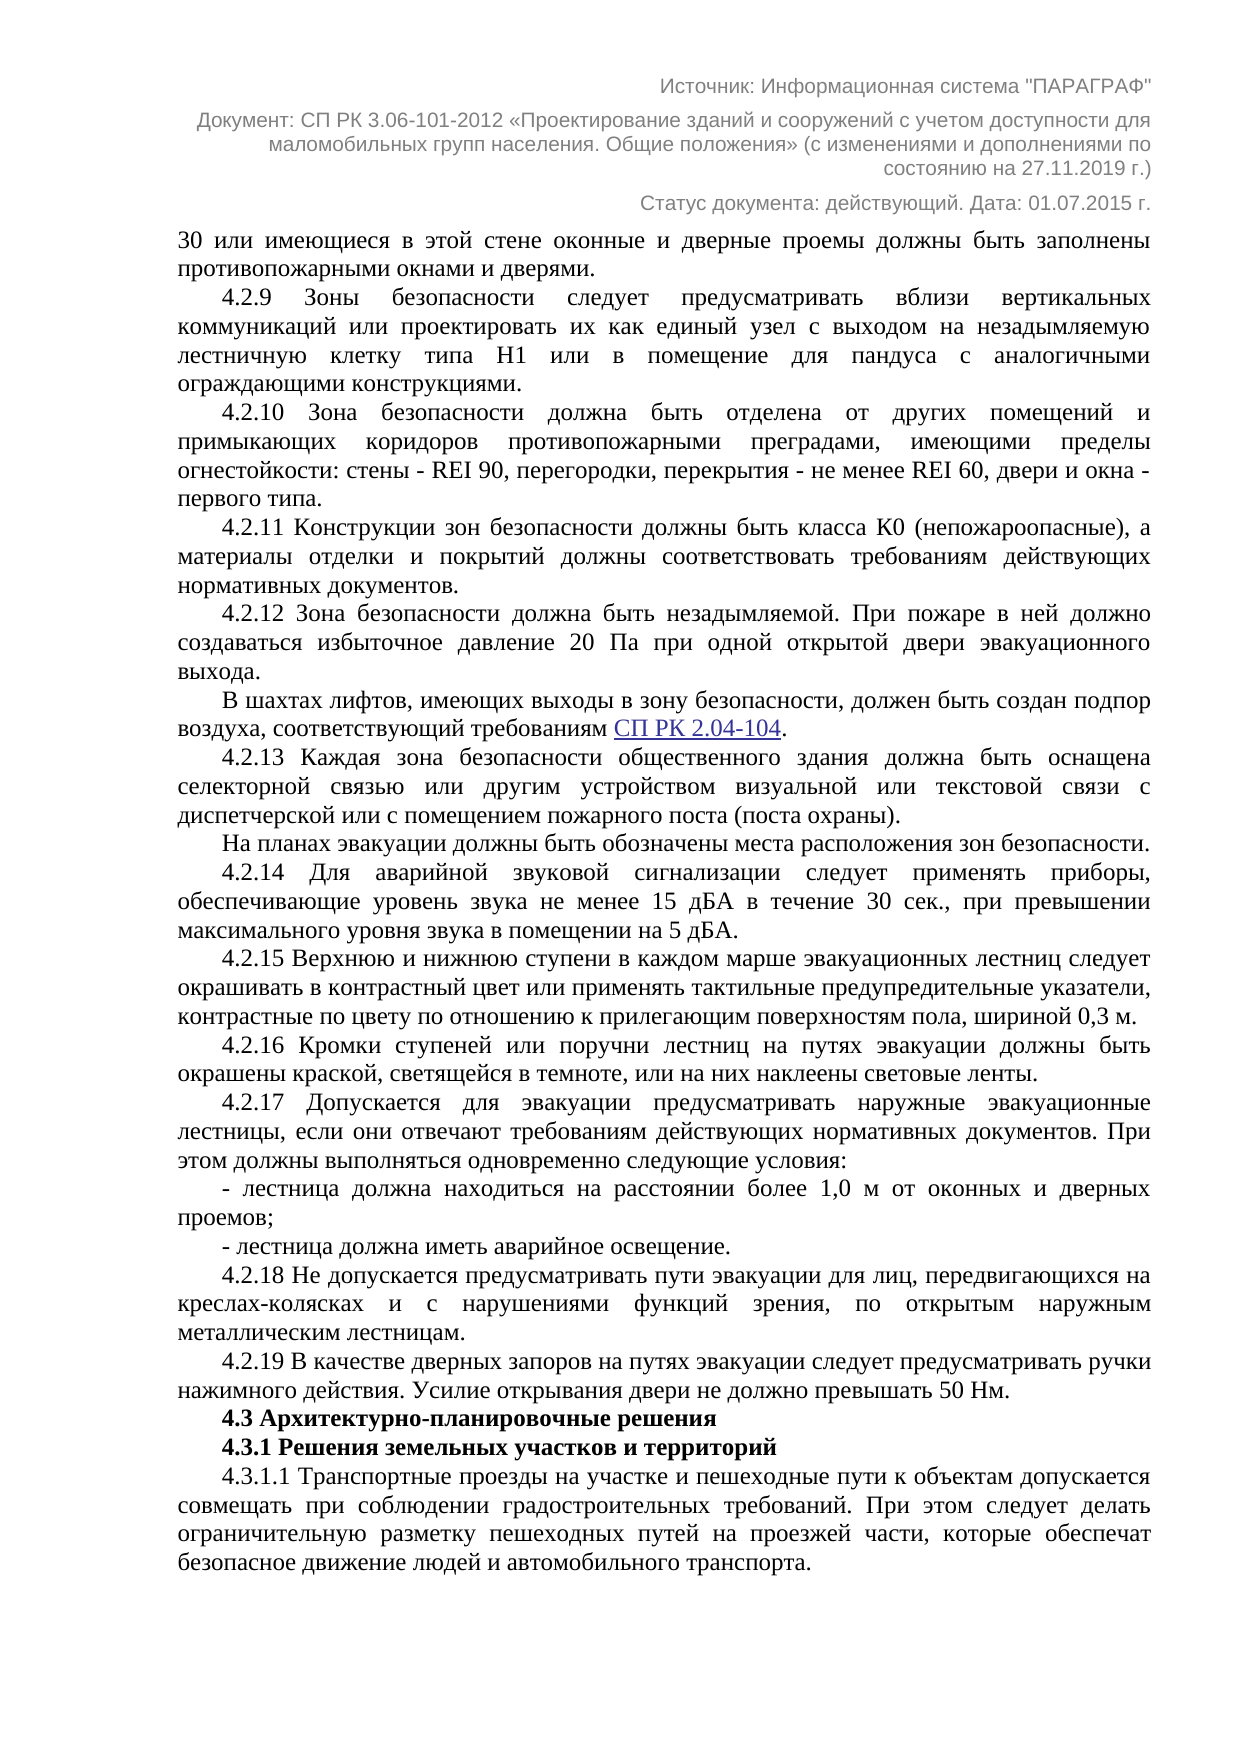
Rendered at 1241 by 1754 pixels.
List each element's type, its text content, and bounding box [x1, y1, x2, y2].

text 4.3.1 Решения земельных участков и территорий [177, 1432, 1152, 1461]
text 4.2.13 Каждая зона безопасности общественного здания должна быть оснащена селекторной связью или другим устройством визуальной или текстовой связи с диспетчерской или с помещением пожарного поста (поста охраны). [177, 742, 1152, 828]
text На планах эвакуации должны быть обозначены места расположения зон безопасности. [177, 828, 1152, 857]
text 4.2.10 Зона безопасности должна быть отделена от других помещений и примыкающих коридоров противопожарными преградами, имеющими пределы огнестойкости: стены - REI 90, перегородки, перекрытия - не менее REI 60, двери и окна - первого типа. [177, 397, 1152, 512]
text 4.2.11 Конструкции зон безопасности должны быть класса К0 (непожароопасные), а материалы отделки и покрытий должны соответствовать требованиям действующих нормативных документов. [177, 512, 1152, 598]
text - лестница должна находиться на расстоянии более 1,0 м от оконных и дверных проемов; [177, 1173, 1152, 1231]
text 4.3 Архитектурно-планировочные решения [177, 1403, 1152, 1432]
text - лестница должна иметь аварийное освещение. [177, 1231, 1152, 1260]
text 4.2.15 Верхнюю и нижнюю ступени в каждом марше эвакуационных лестниц следует окрашивать в контрастный цвет или применять тактильные предупредительные указатели, контрастные по цвету по отношению к прилегающим поверхностям пола, шириной 0,3 м. [177, 943, 1152, 1030]
text 4.3.1.1 Транспортные проезды на участке и пешеходные пути к объектам допускается совмещать при соблюдении градостроительных требований. При этом следует делать ограничительную разметку пешеходных путей на проезжей части, которые обеспечат безопасное движение людей и автомобильного транспорта. [177, 1461, 1152, 1576]
text 4.2.12 Зона безопасности должна быть незадымляемой. При пожаре в ней должно создаваться избыточное давление 20 Па при одной открытой двери эвакуационного выхода. [177, 598, 1152, 685]
text 4.2.19 В качестве дверных запоров на путях эвакуации следует предусматривать ручки нажимного действия. Усилие открывания двери не должно превышать 50 Нм. [177, 1346, 1152, 1403]
text 4.2.17 Допускается для эвакуации предусматривать наружные эвакуационные лестницы, если они отвечают требованиям действующих нормативных документов. При этом должны выполняться одновременно следующие условия: [177, 1087, 1152, 1173]
text 4.2.9 Зоны безопасности следует предусматривать вблизи вертикальных коммуникаций или проектировать их как единый узел с выходом на незадымляемую лестничную клетку типа H1 или в помещение для пандуса с аналогичными ограждающими конструкциями. [177, 282, 1152, 397]
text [177, 225, 1152, 282]
text 4.2.14 Для аварийной звуковой сигнализации следует применять приборы, обеспечивающие уровень звука не менее 15 дБА в течение 30 сек., при превышении максимального уровня звука в помещении на 5 дБА. [177, 857, 1152, 943]
text В шахтах лифтов, имеющих выходы в зону безопасности, должен быть создан подпор воздуха, соответствующий требованиям СП РК 2.04-104. [177, 685, 1152, 742]
text 4.2.18 Не допускается предусматривать пути эвакуации для лиц, передвигающихся на креслах-колясках и с нарушениями функций зрения, по открытым наружным металлическим лестницам. [177, 1260, 1152, 1346]
text 4.2.16 Кромки ступеней или поручни лестниц на путях эвакуации должны быть окрашены краской, светящейся в темноте, или на них наклеены световые ленты. [177, 1030, 1152, 1087]
